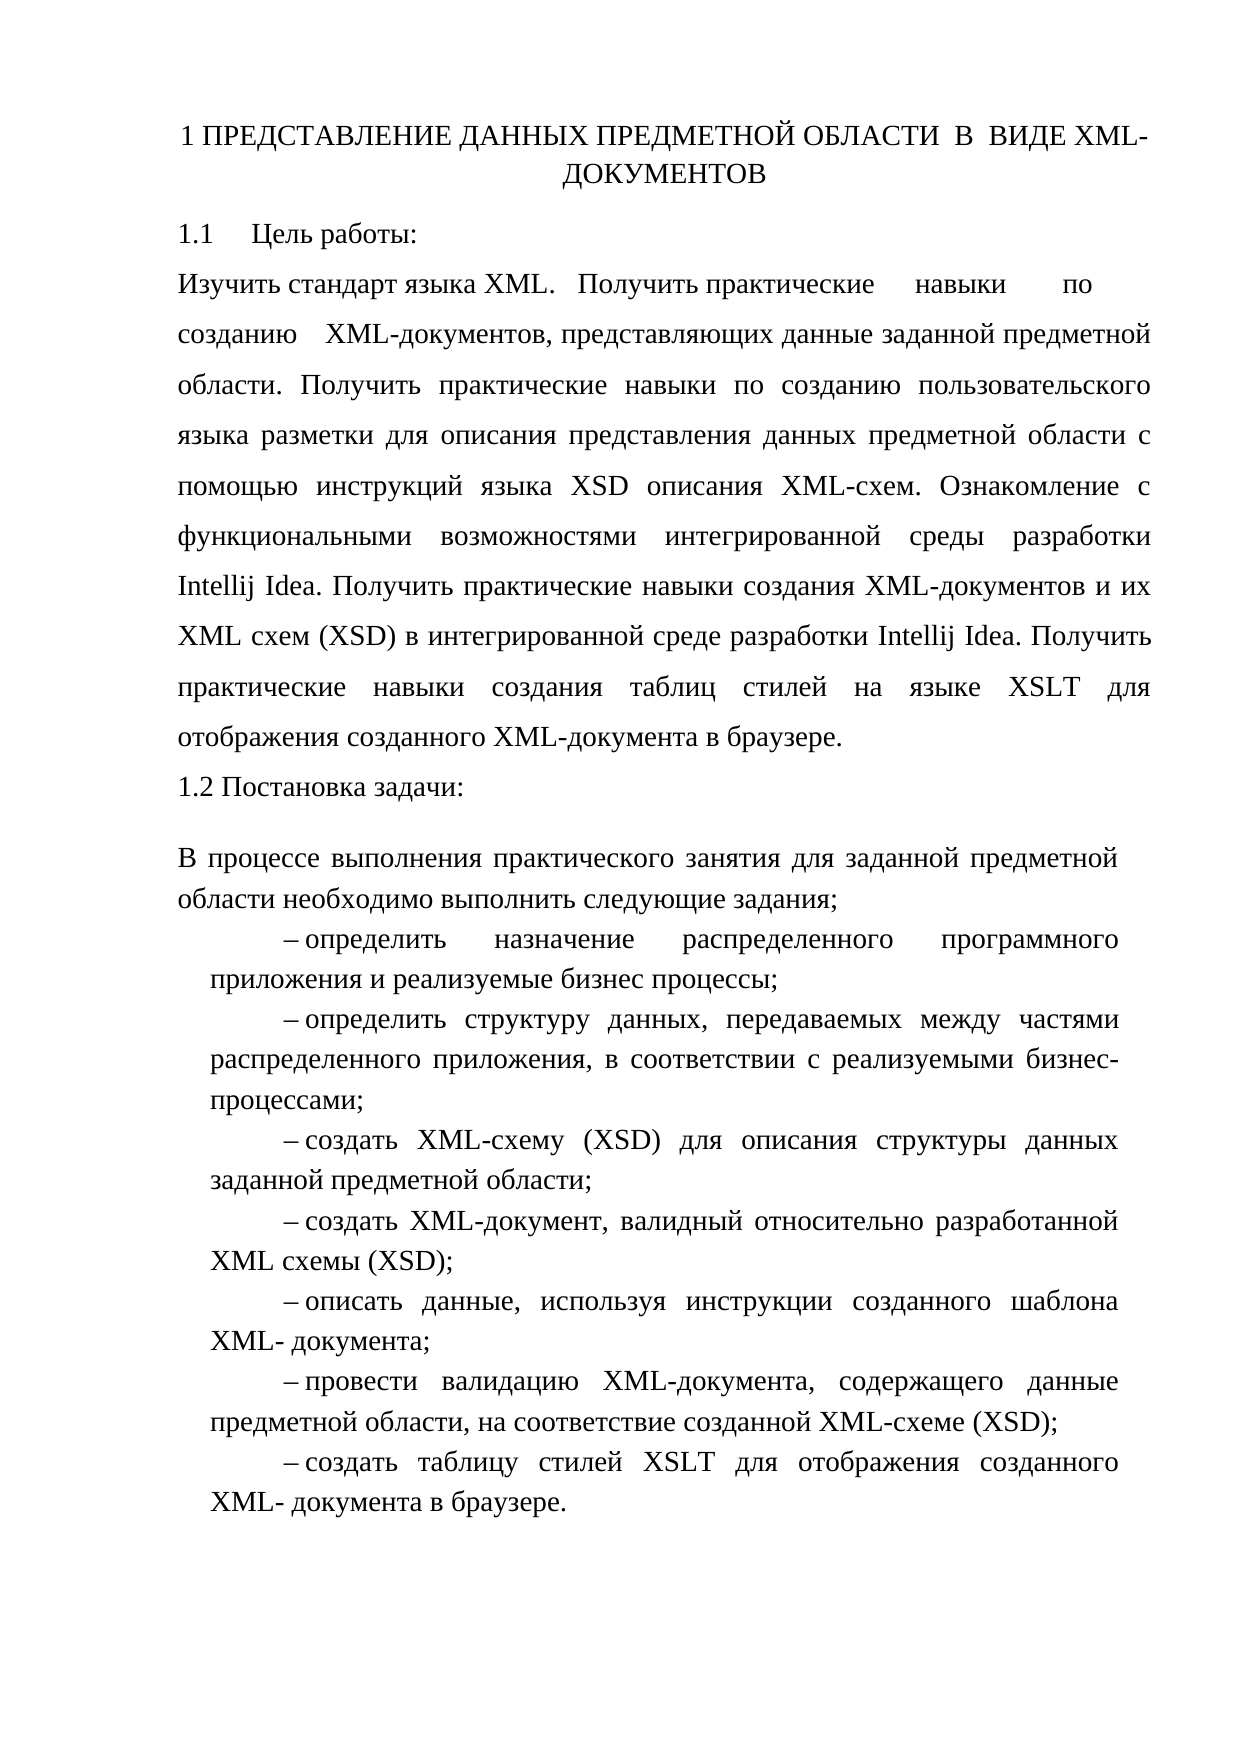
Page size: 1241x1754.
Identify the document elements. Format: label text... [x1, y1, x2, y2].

list Цель работы: [177, 216, 1152, 249]
list создать XML-схему (XSD) для описания структуры данных заданной предметной области; [210, 1122, 1119, 1196]
list Изучить стандарт языка XML. Получить практические навыки по созданию XML-документов, представляющих данные заданной предметной области. Получить практические навыки по созданию пользовательского языка разметки для описания представления данных предметной области с помощью инструкций языка XSD описания XML-схем. Ознакомление с функциональными возможностями интегрированной среды разработки Intellij Idea. Получить практические навыки создания XML-документов и их XML схем (XSD) в интегрированной среде разработки Intellij Idea. Получить практические навыки создания таблиц стилей на языке XSLT для отображения созданного XML-документа в браузере. [177, 266, 1152, 753]
list создать таблицу стилей XSLT для отображения созданного XML- документа в браузере. [210, 1444, 1119, 1518]
text В процессе выполнения практического занятия для заданной предметной области необходимо выполнить следующие задания; [177, 841, 1119, 914]
list провести валидацию XML-документа, содержащего данные предметной области, на соответствие созданной XML-схеме (XSD); [210, 1363, 1119, 1437]
list описать данные, используя инструкции созданного шаблона XML- документа; [210, 1283, 1119, 1357]
text 1 ПРЕДСТАВЛЕНИЕ ДАННЫХ ПРЕДМЕТНОЙ ОБЛАСТИ В ВИДЕ XML-ДОКУМЕНТОВ [177, 118, 1152, 190]
list Постановка задачи: [177, 769, 1152, 803]
list определить назначение распределенного программного приложения и реализуемые бизнес процессы; [210, 921, 1119, 995]
list создать XML-документ, валидный относительно разработанной XML схемы (XSD); [210, 1203, 1119, 1276]
list определить структуру данных, передаваемых между частями распределенного приложения, в соответствии с реализуемыми бизнес- процессами; [210, 1001, 1119, 1115]
